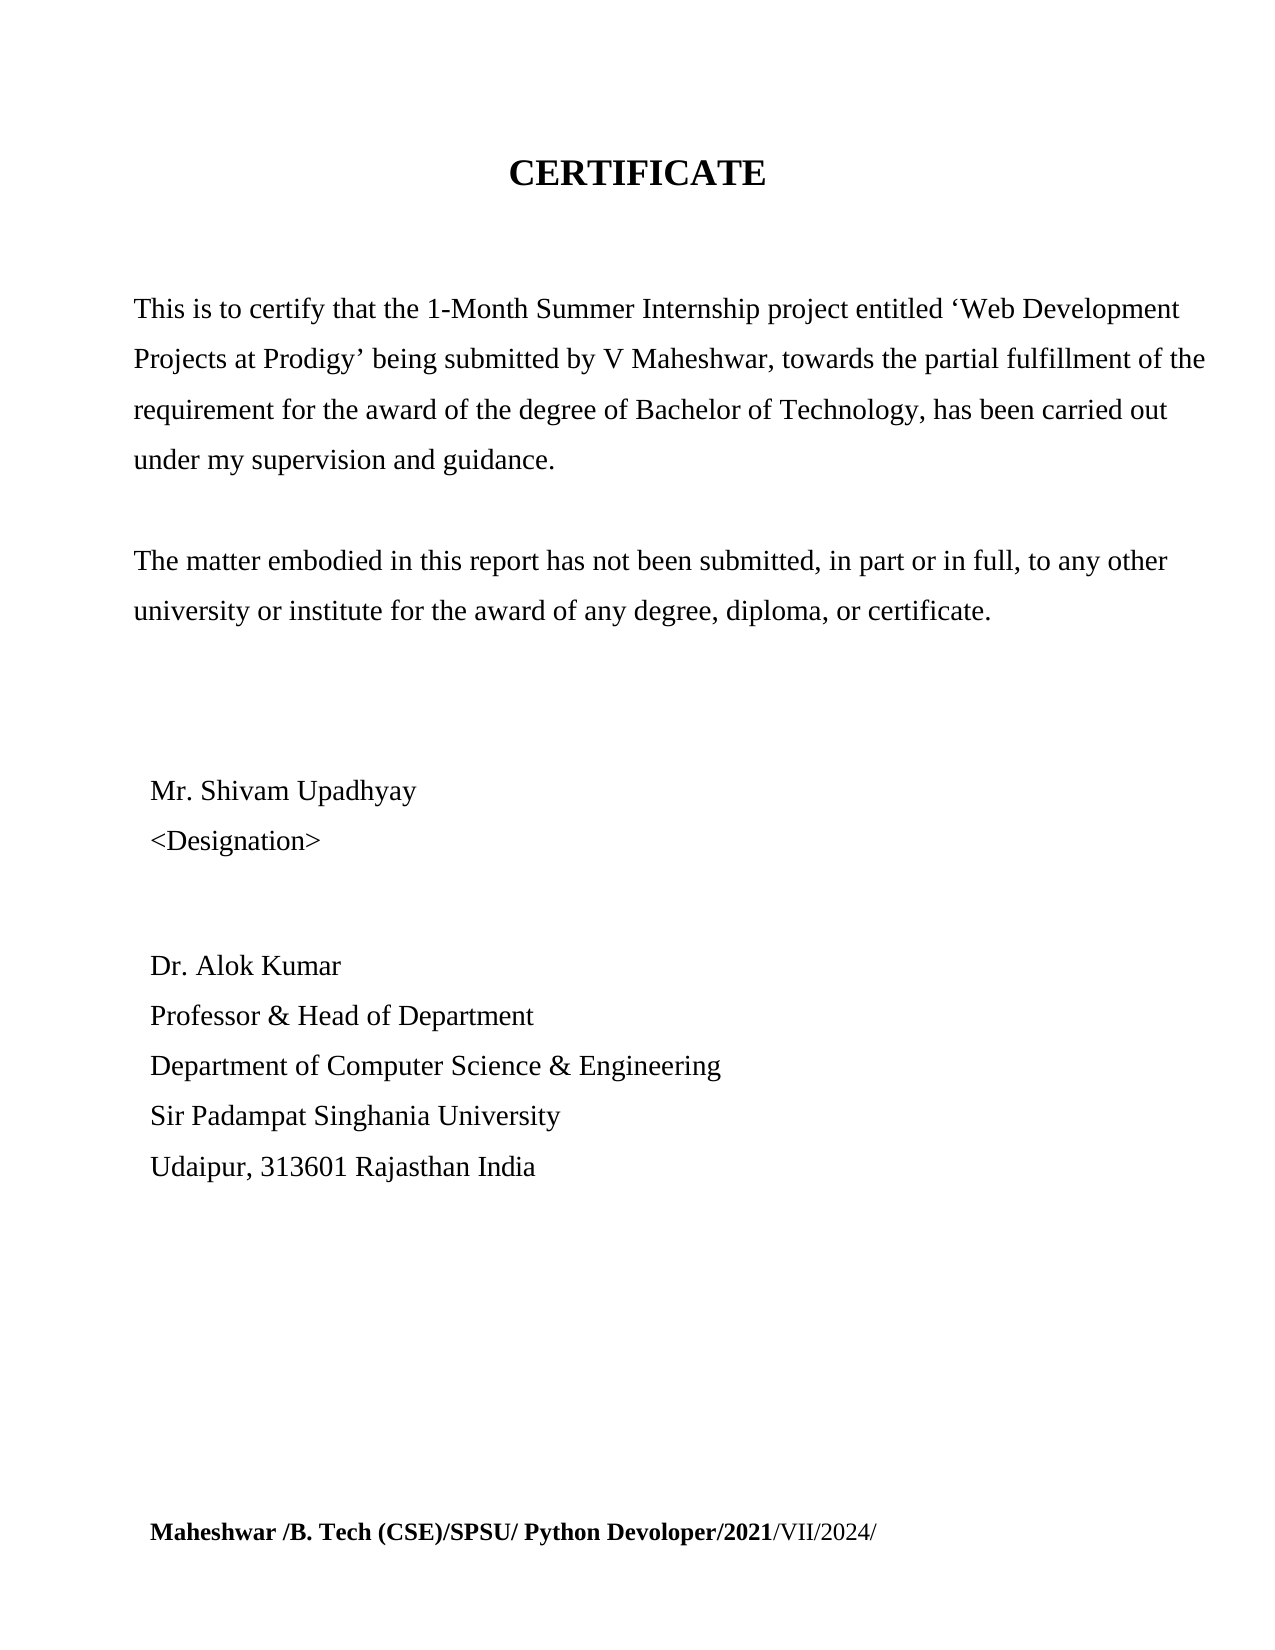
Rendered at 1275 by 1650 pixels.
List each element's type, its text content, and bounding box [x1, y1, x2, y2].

text This is to certify that the 1-Month Summer Internship project entitled ‘Web Development Projects at Prodigy’ being submitted by V Maheshwar, towards the partial fulfillment of the requirement for the award of the degree of Bachelor of Technology, has been carried out under my supervision and guidance. [133, 291, 1233, 476]
text Udaipur, 313601 Rajasthan India [150, 1149, 1233, 1182]
text Mr. Shivam Upadhyay [150, 773, 1233, 806]
text The matter embodied in this report has not been submitted, in part or in full, to any other university or institute for the award of any degree, diploma, or certificate. [133, 543, 1233, 627]
text Department of Computer Science & Engineering Sir Padampat Singhania University [150, 1048, 749, 1132]
text Dr. Alok Kumar [150, 948, 1233, 981]
subtitle CERTIFICATE [148, 150, 1127, 193]
text Professor & Head of Department [150, 998, 1233, 1031]
text <Designation> [150, 823, 1233, 857]
